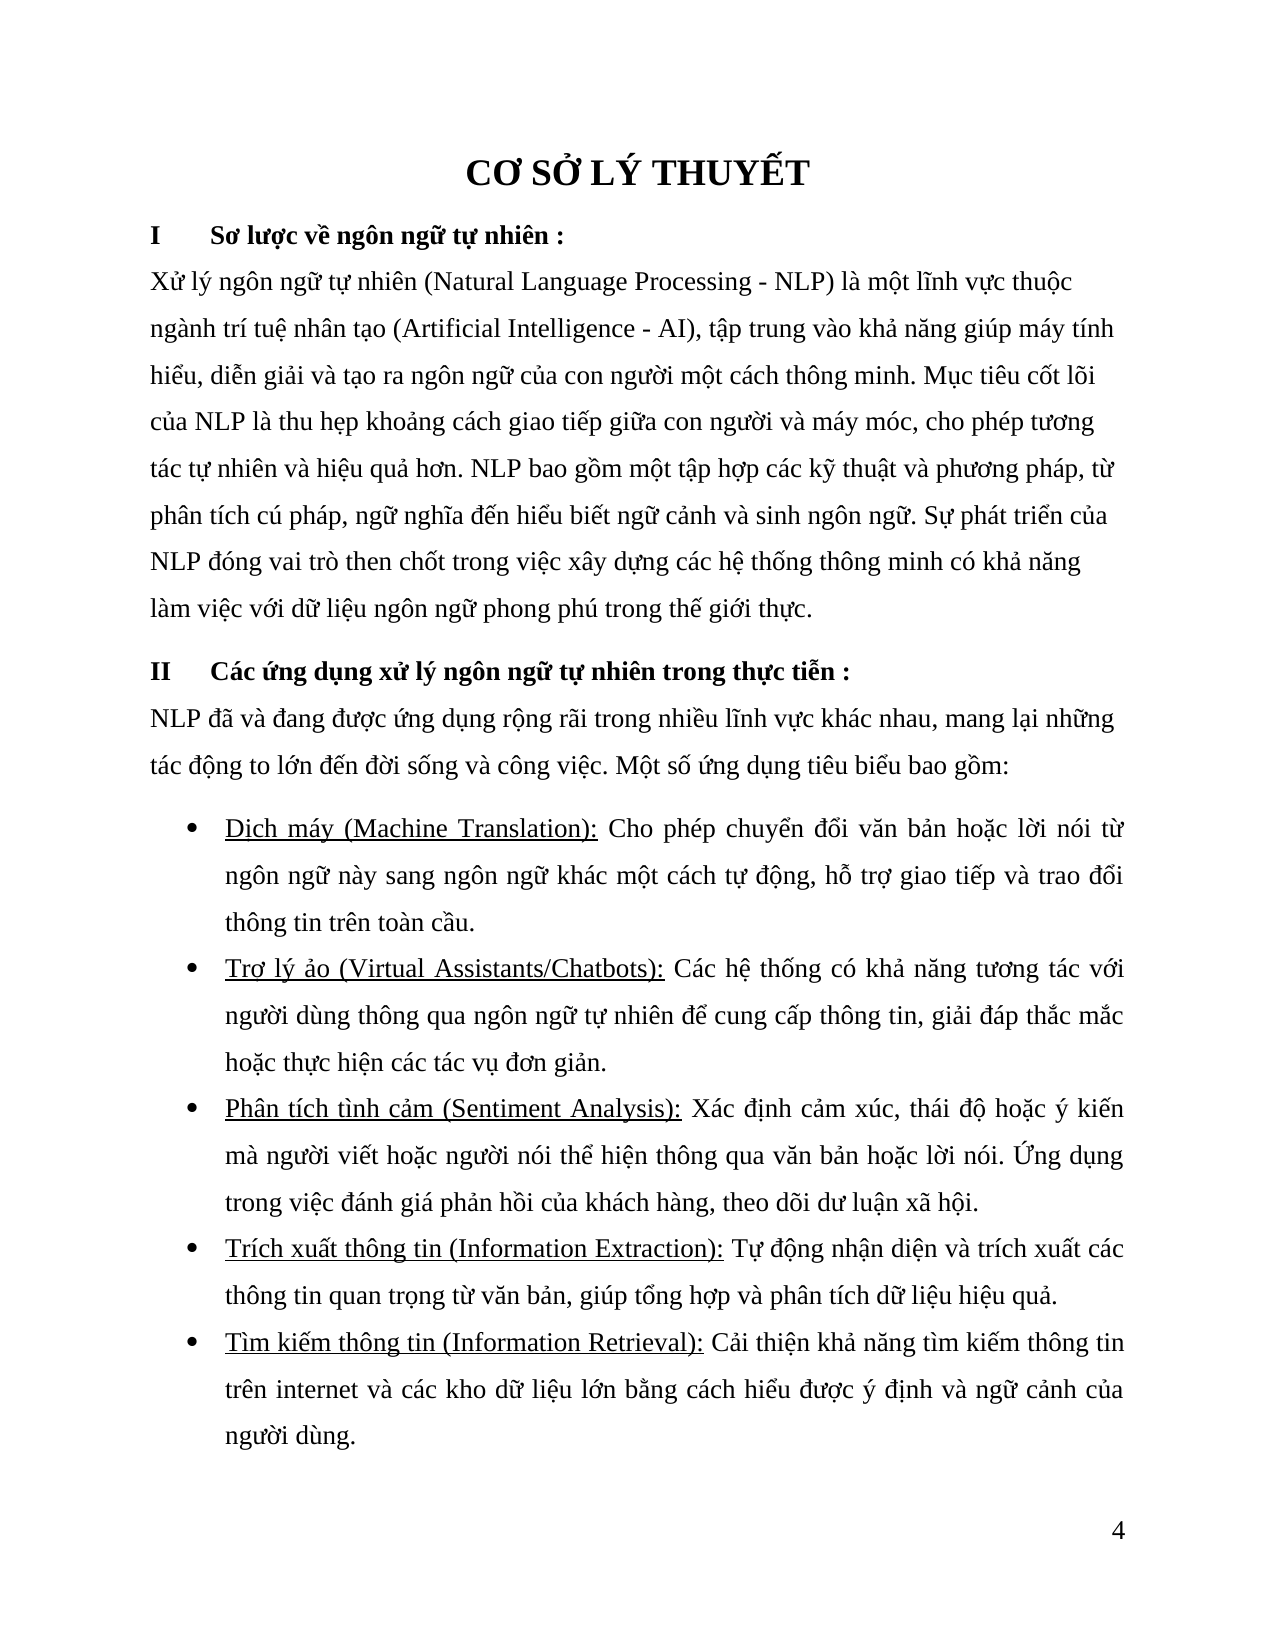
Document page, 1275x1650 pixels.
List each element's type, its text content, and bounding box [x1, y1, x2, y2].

list Trợ lý ảo (Virtual Assistants/Chatbots): Các hệ thống có khả năng tương tác với người dùng thông qua ngôn ngữ tự nhiên để cung cấp thông tin, giải đáp thắc mắc hoặc thực hiện các tác vụ đơn giản. [187, 952, 1125, 1077]
text NLP đã và đang được ứng dụng rộng rãi trong nhiều lĩnh vực khác nhau, mang lại những tác động to lớn đến đời sống và công việc. Một số ứng dụng tiêu biểu bao gồm: [150, 702, 1125, 780]
subtitle CƠ SỞ LÝ THUYẾT [150, 150, 1125, 193]
text Xử lý ngôn ngữ tự nhiên (Natural Language Processing - NLP) là một lĩnh vực thuộc ngành trí tuệ nhân tạo (Artificial Intelligence - AI), tập trung vào khả năng giúp máy tính hiểu, diễn giải và tạo ra ngôn ngữ của con người một cách thông minh. Mục tiêu cốt lõi của NLP là thu hẹp khoảng cách giao tiếp giữa con người và máy móc, cho phép tương tác tự nhiên và hiệu quả hơn. NLP bao gồm một tập hợp các kỹ thuật và phương pháp, từ phân tích cú pháp, ngữ nghĩa đến hiểu biết ngữ cảnh và sinh ngôn ngữ. Sự phát triển của NLP đóng vai trò then chốt trong việc xây dựng các hệ thống thông minh có khả năng làm việc với dữ liệu ngôn ngữ phong phú trong thế giới thực. [150, 266, 1125, 623]
subtitle Sơ lược về ngôn ngữ tự nhiên : [150, 219, 1125, 250]
list Trích xuất thông tin (Information Extraction): Tự động nhận diện và trích xuất các thông tin quan trọng từ văn bản, giúp tổng hợp và phân tích dữ liệu hiệu quả. [187, 1232, 1125, 1310]
list Phân tích tình cảm (Sentiment Analysis): Xác định cảm xúc, thái độ hoặc ý kiến mà người viết hoặc người nói thể hiện thông qua văn bản hoặc lời nói. Ứng dụng trong việc đánh giá phản hồi của khách hàng, theo dõi dư luận xã hội. [187, 1092, 1125, 1217]
list Tìm kiếm thông tin (Information Retrieval): Cải thiện khả năng tìm kiếm thông tin trên internet và các kho dữ liệu lớn bằng cách hiểu được ý định và ngữ cảnh của người dùng. [187, 1326, 1125, 1451]
list Dịch máy (Machine Translation): Cho phép chuyển đổi văn bản hoặc lời nói từ ngôn ngữ này sang ngôn ngữ khác một cách tự động, hỗ trợ giao tiếp và trao đổi thông tin trên toàn cầu. [187, 812, 1125, 937]
subtitle Các ứng dụng xử lý ngôn ngữ tự nhiên trong thực tiễn : [150, 656, 1125, 687]
